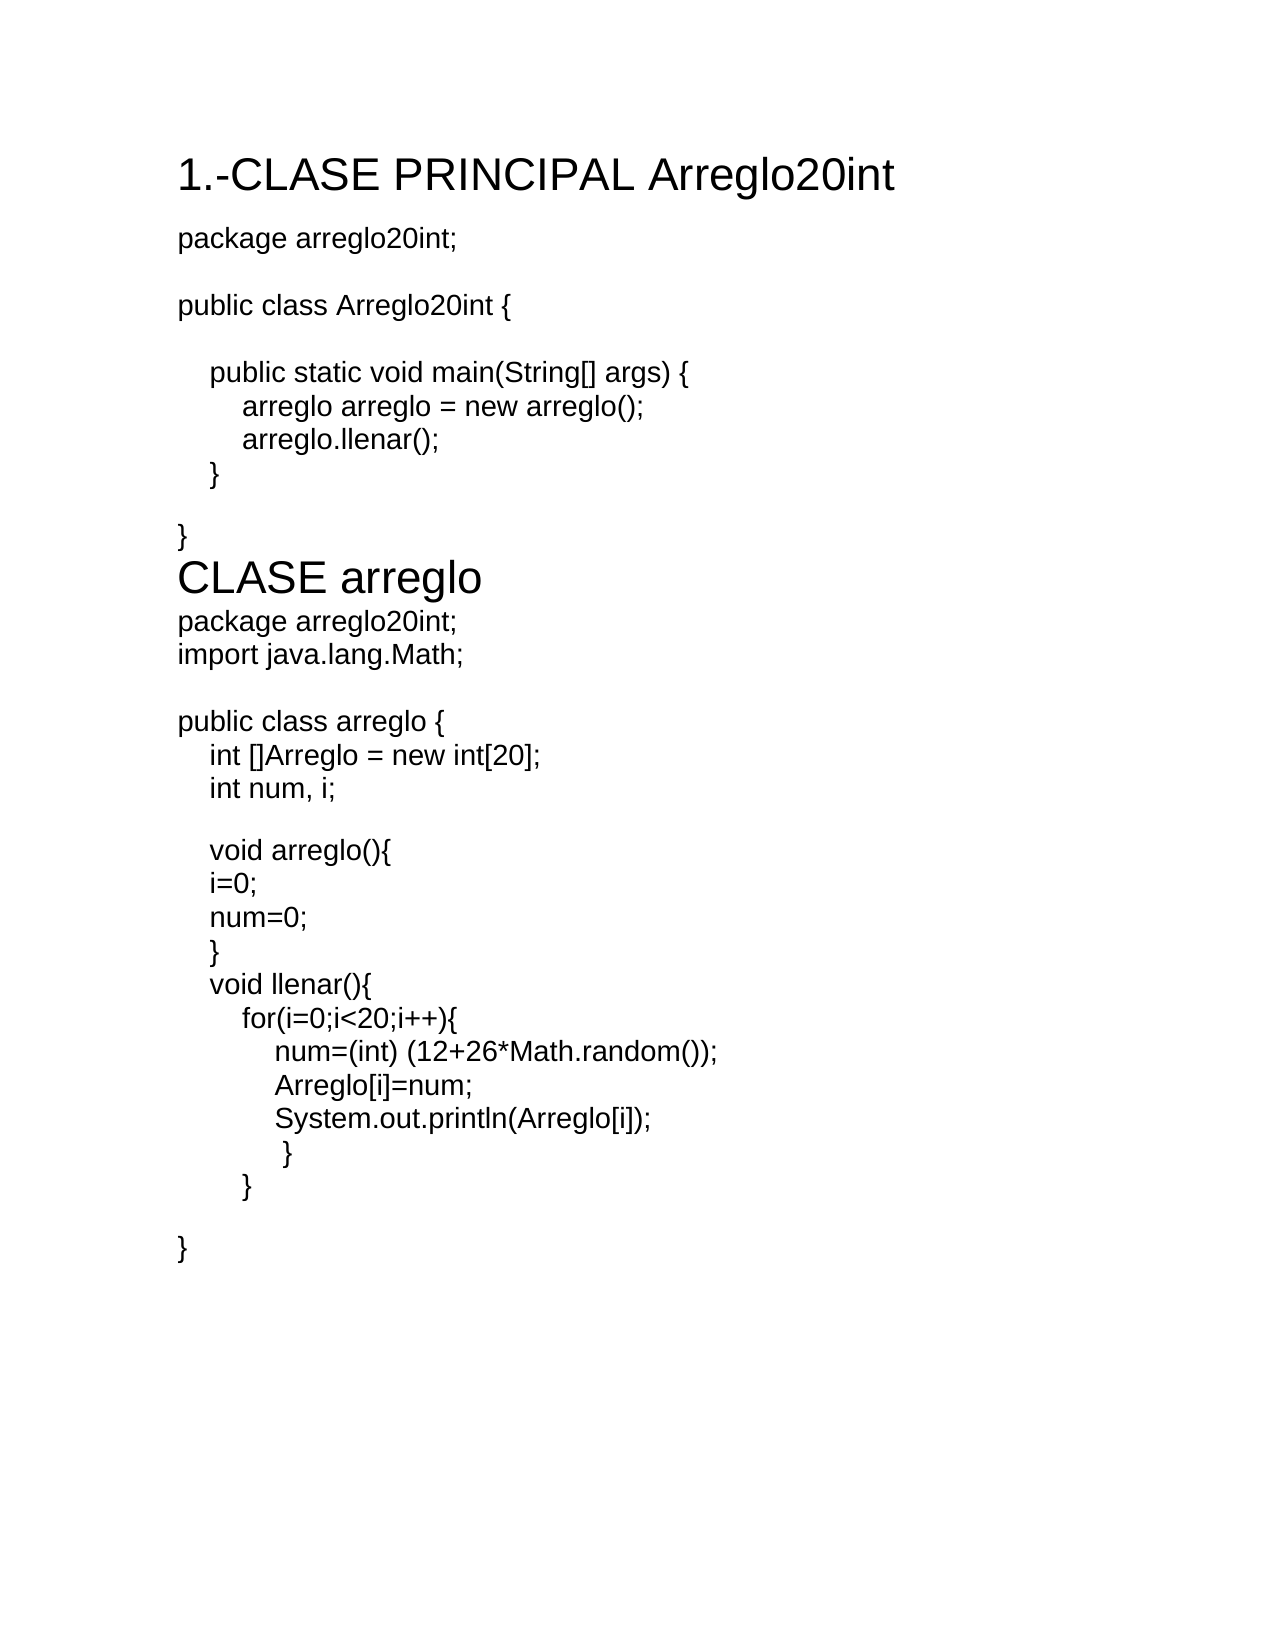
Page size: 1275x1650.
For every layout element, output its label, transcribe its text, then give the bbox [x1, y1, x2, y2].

text int []Arreglo = new int[20]; [177, 738, 1098, 771]
text } [177, 456, 1098, 489]
text package arreglo20int; [177, 604, 1098, 637]
text 1.-CLASE PRINCIPAL Arreglo20int [177, 148, 1098, 200]
text Arreglo[i]=num; [177, 1068, 1098, 1101]
text int num, i; [177, 771, 1098, 805]
text } [177, 517, 1098, 551]
text public class arreglo { [177, 704, 1098, 738]
text i=0; [177, 867, 1098, 900]
text arreglo arreglo = new arreglo(); [177, 389, 1098, 422]
text arreglo.llenar(); [177, 422, 1098, 456]
text num=0; [177, 900, 1098, 934]
text } [177, 934, 1098, 967]
text for(i=0;i<20;i++){ [177, 1001, 1098, 1034]
text public class Arreglo20int { [177, 288, 1098, 322]
text void arreglo(){ [177, 833, 1098, 867]
text void llenar(){ [177, 967, 1098, 1001]
text } [177, 1230, 1098, 1263]
text } [177, 1168, 1098, 1202]
text package arreglo20int; [177, 221, 1098, 255]
text public static void main(String[] args) { [177, 355, 1098, 389]
text System.out.println(Arreglo[i]); [177, 1101, 1098, 1135]
text import java.lang.Math; [177, 637, 1098, 671]
text CLASE arreglo [177, 551, 1098, 604]
text num=(int) (12+26*Math.random()); [177, 1034, 1098, 1068]
text } [177, 1135, 1098, 1168]
